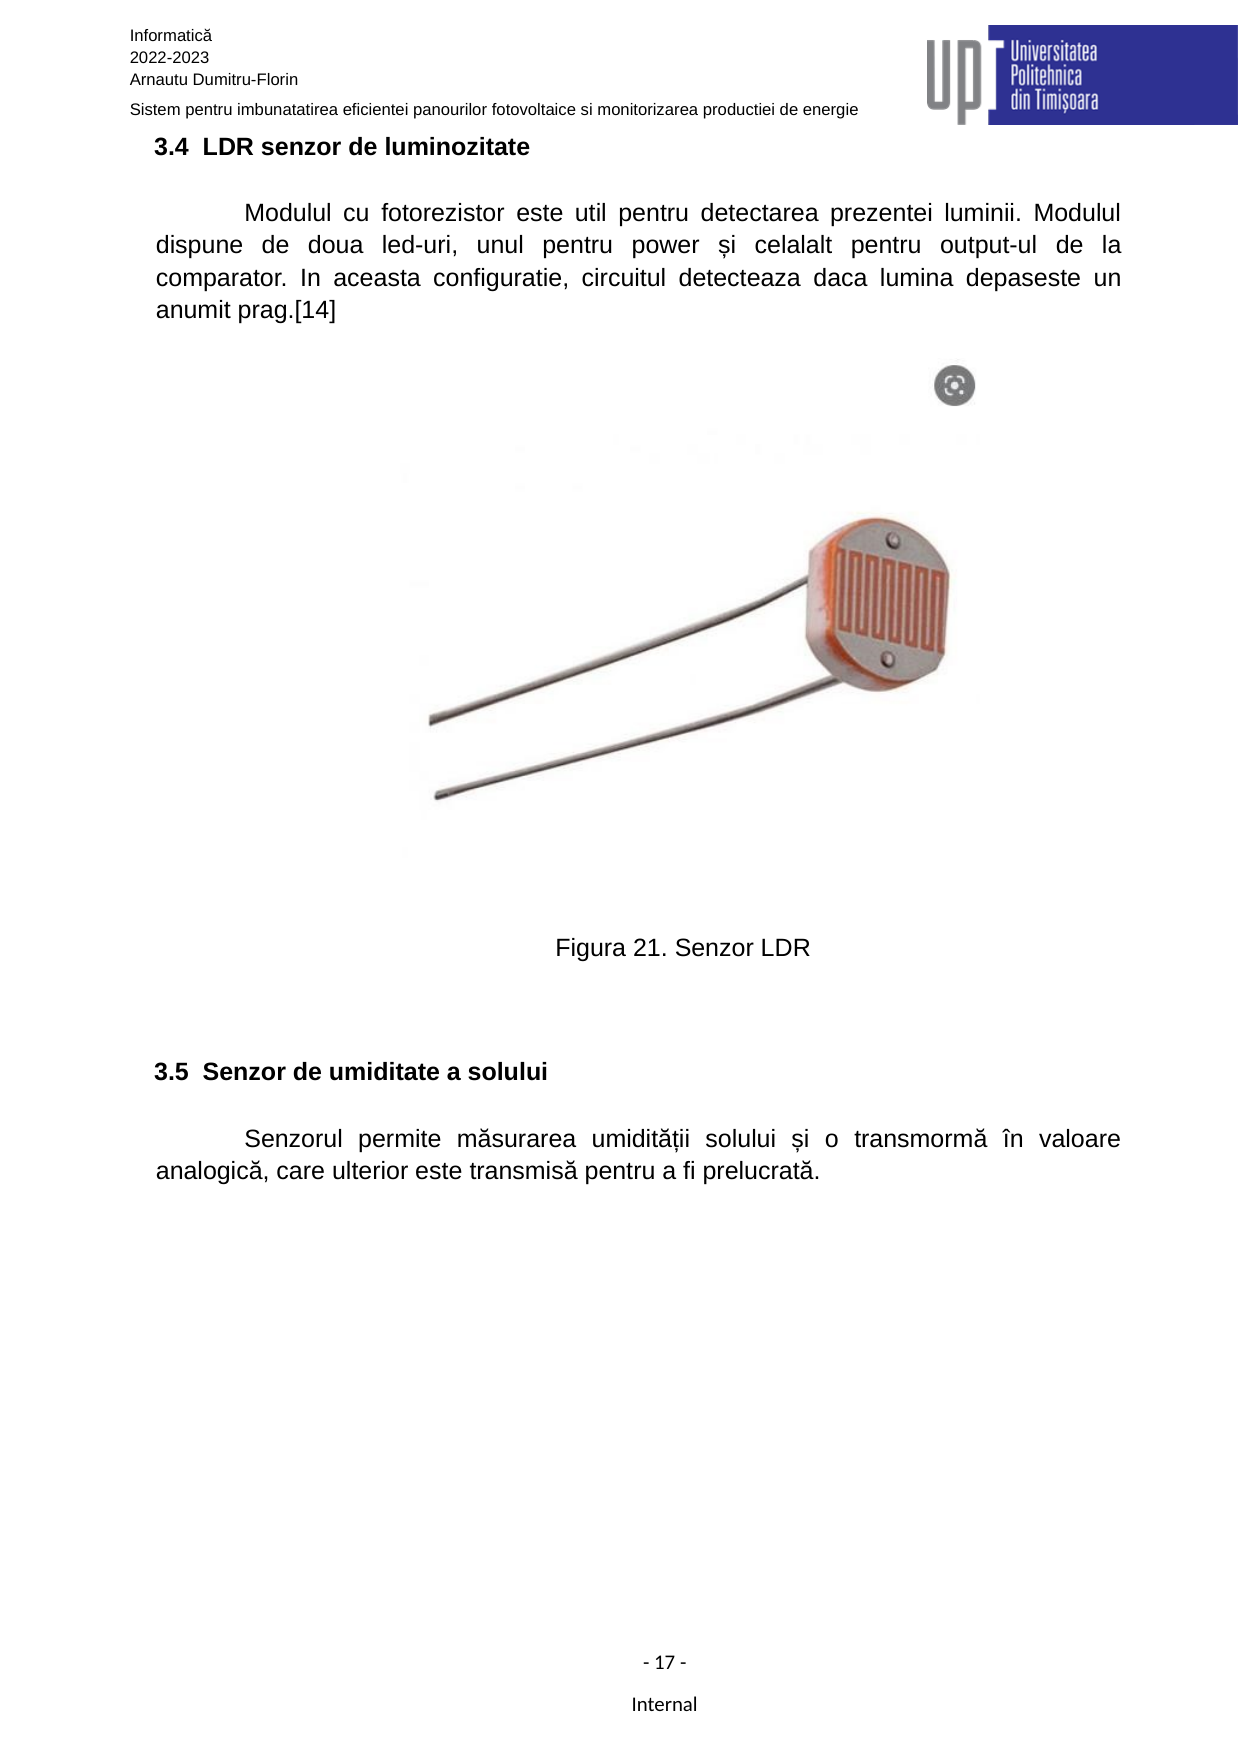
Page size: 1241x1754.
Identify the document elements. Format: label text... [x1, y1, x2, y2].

subtitle 3.4 LDR senzor de luminozitate [154, 132, 1240, 160]
picture [400, 358, 980, 931]
subtitle 3.5 Senzor de umiditate a solului [154, 1057, 1240, 1086]
text Modulul cu fotorezistor este util pentru detectarea prezentei luminii. Modulul dispune de doua led-uri, unul pentru power și celalalt pentru output-ul de la comparator. In aceasta configuratie, circuitul detecteaza daca lumina depaseste un anumit prag.[14] [156, 198, 1123, 324]
text Senzorul permite măsurarea umidității solului și o transmormă în valoare analogică, care ulterior este transmisă pentru a fi prelucrată. [156, 1124, 1123, 1185]
picture [927, 25, 1238, 125]
subtitle Figura 21. Senzor LDR [126, 933, 1239, 962]
